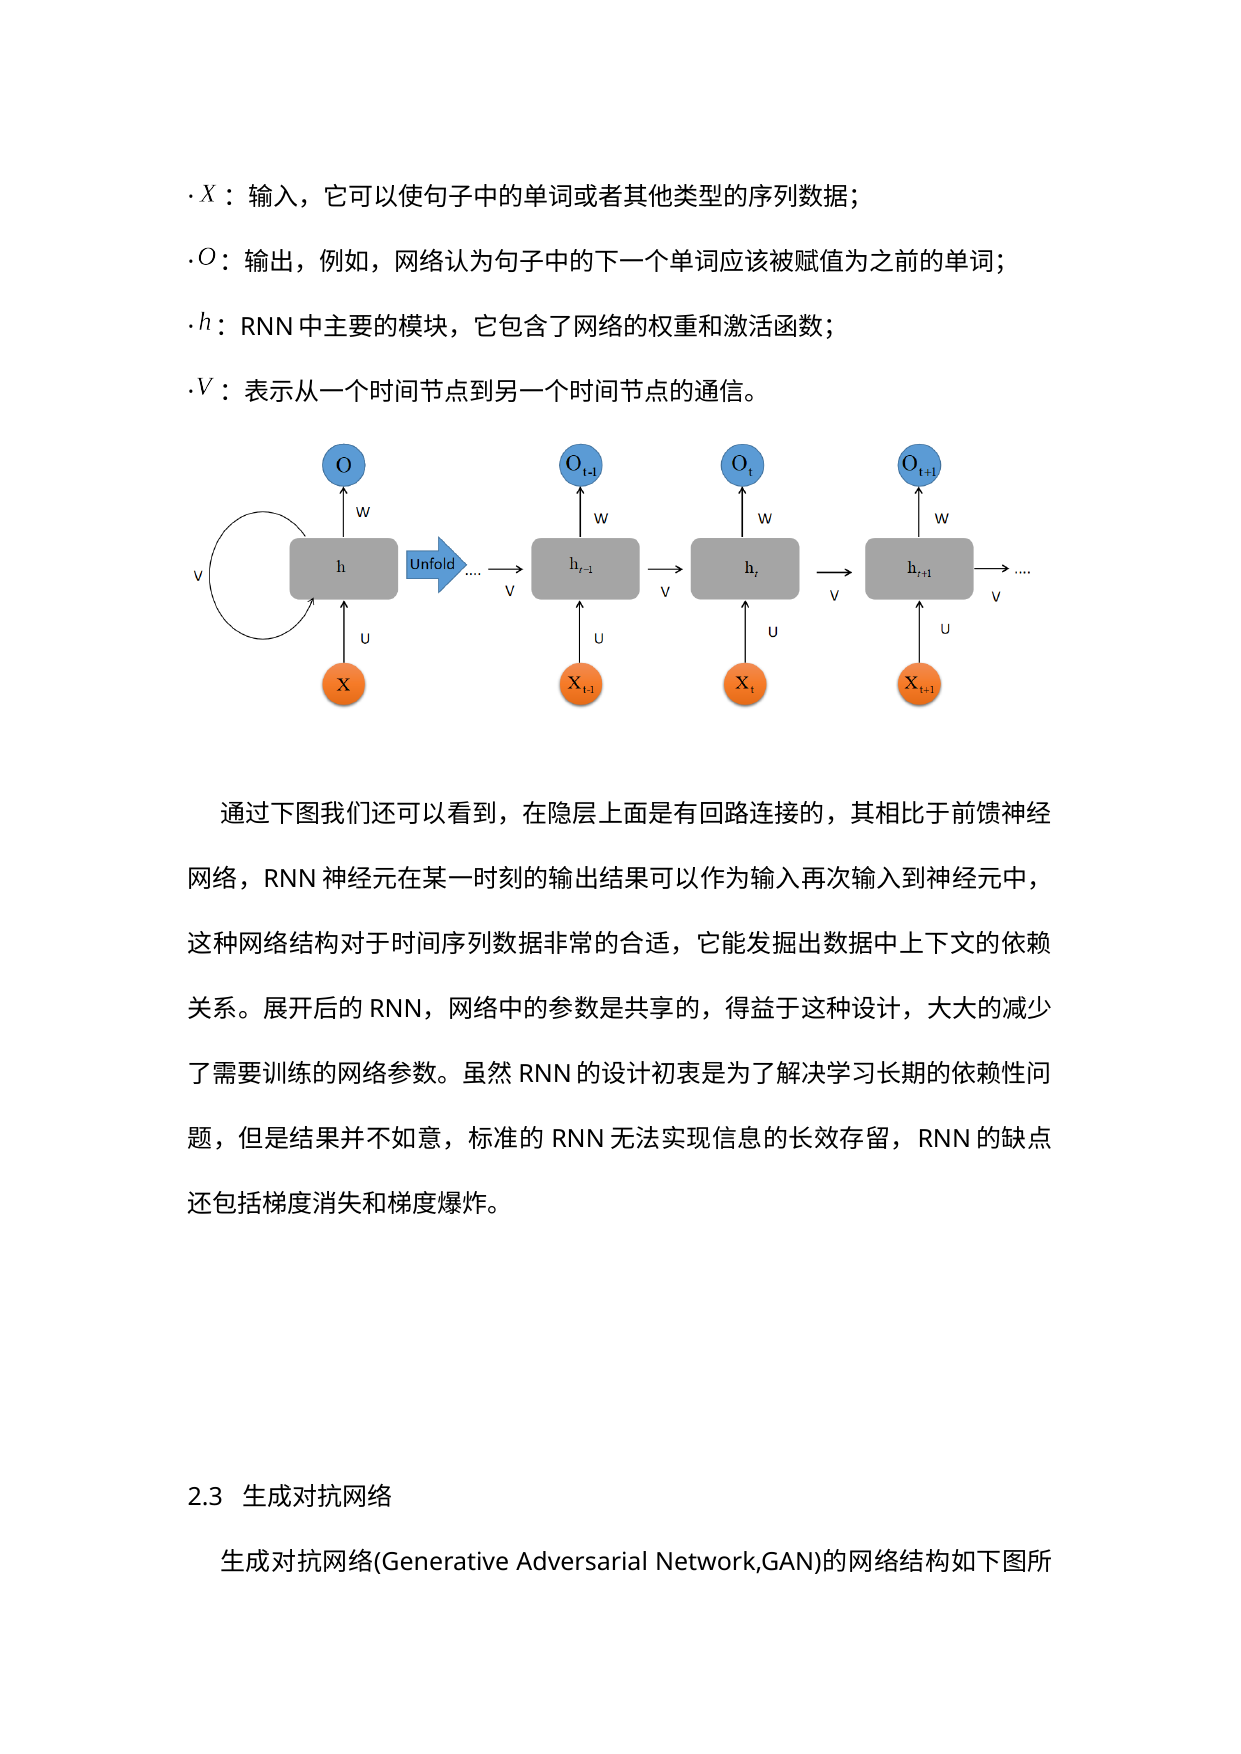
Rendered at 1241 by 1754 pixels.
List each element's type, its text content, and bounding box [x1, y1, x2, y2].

list ·：RNN中主要的模块，它包含了网络的权重和激活函数； [187, 292, 1053, 357]
list 通过下图我们还可以看到，在隐层上面是有回路连接的，其相比于前馈神经网络，RNN神经元在某一时刻的输出结果可以作为输入再次输入到神经元中，这种网络结构对于时间序列数据非常的合适，它能发掘出数据中上下文的依赖关系。展开后的RNN，网络中的参数是共享的，得益于这种设计，大大的减少了需要训练的网络参数。虽然RNN的设计初衷是为了解决学习长期的依赖性问题，但是结果并不如意，标准的RNN无法实现信息的长效存留，RNN的缺点还包括梯度消失和梯度爆炸。 [187, 779, 1053, 1234]
picture [187, 422, 1052, 749]
list ·：输入，它可以使句子中的单词或者其他类型的序列数据； [187, 162, 1053, 227]
list ·：表示从一个时间节点到另一个时间节点的通信。 [187, 357, 1053, 422]
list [187, 1527, 1053, 1592]
list 2.3 生成对抗网络 [187, 1462, 1053, 1527]
list ·：输出，例如，网络认为句子中的下一个单词应该被赋值为之前的单词； [187, 227, 1053, 292]
